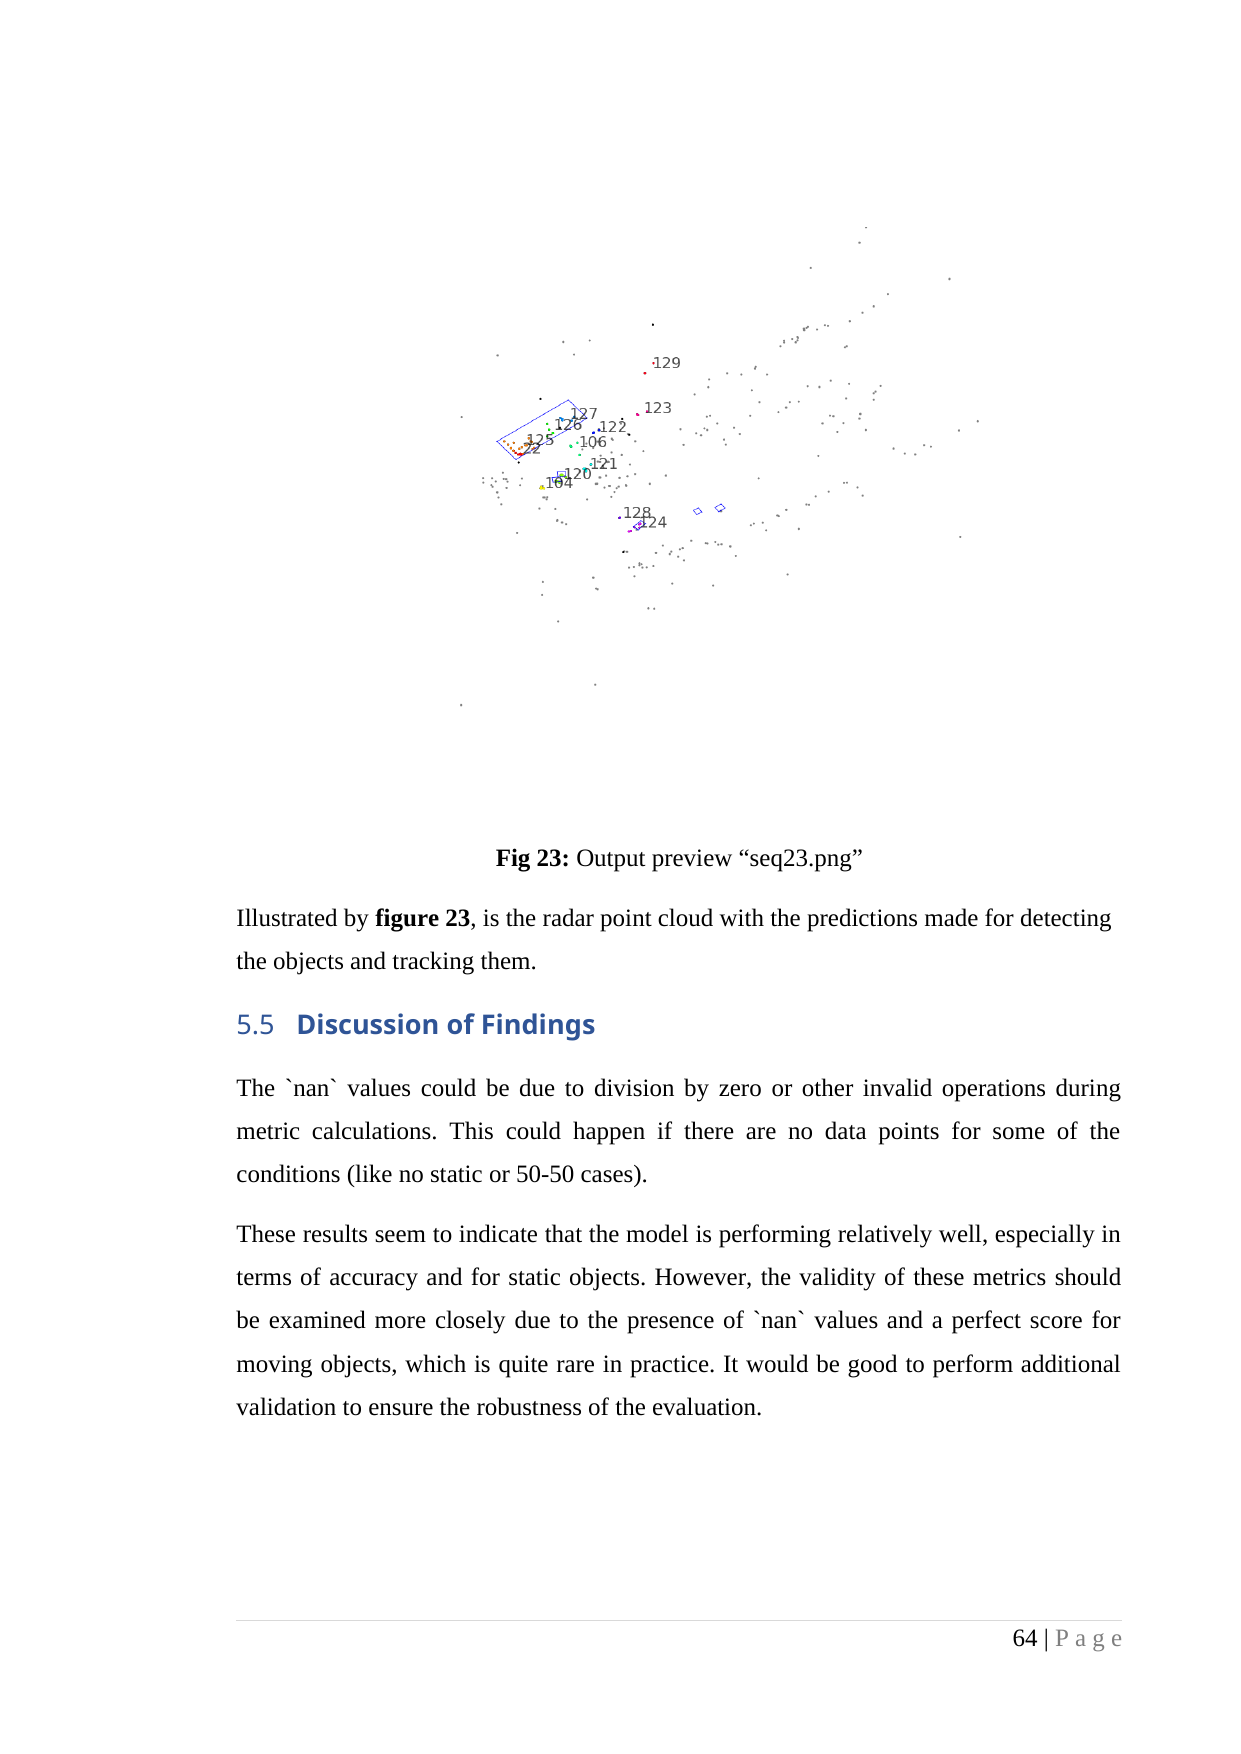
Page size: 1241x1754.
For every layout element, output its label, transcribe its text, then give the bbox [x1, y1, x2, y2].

subtitle Discussion of Findings [236, 1006, 1122, 1042]
text Illustrated by figure 23, is the radar point cloud with the predictions made for detecting the objects and tracking them. [236, 903, 1122, 974]
picture [236, 147, 1121, 812]
text These results seem to indicate that the model is performing relatively well, especially in terms of accuracy and for static objects. However, the validity of these metrics should be examined more closely due to the presence of `nan` values and a perfect score for moving objects, which is quite rare in practice. It would be good to perform additional validation to ensure the robustness of the evaluation. [236, 1219, 1122, 1421]
text The `nan` values could be due to division by zero or other invalid operations during metric calculations. This could happen if there are no data points for some of the conditions (like no static or 50-50 cases). [236, 1073, 1122, 1188]
text Fig 23: Output preview “seq23.png” [236, 843, 1122, 872]
